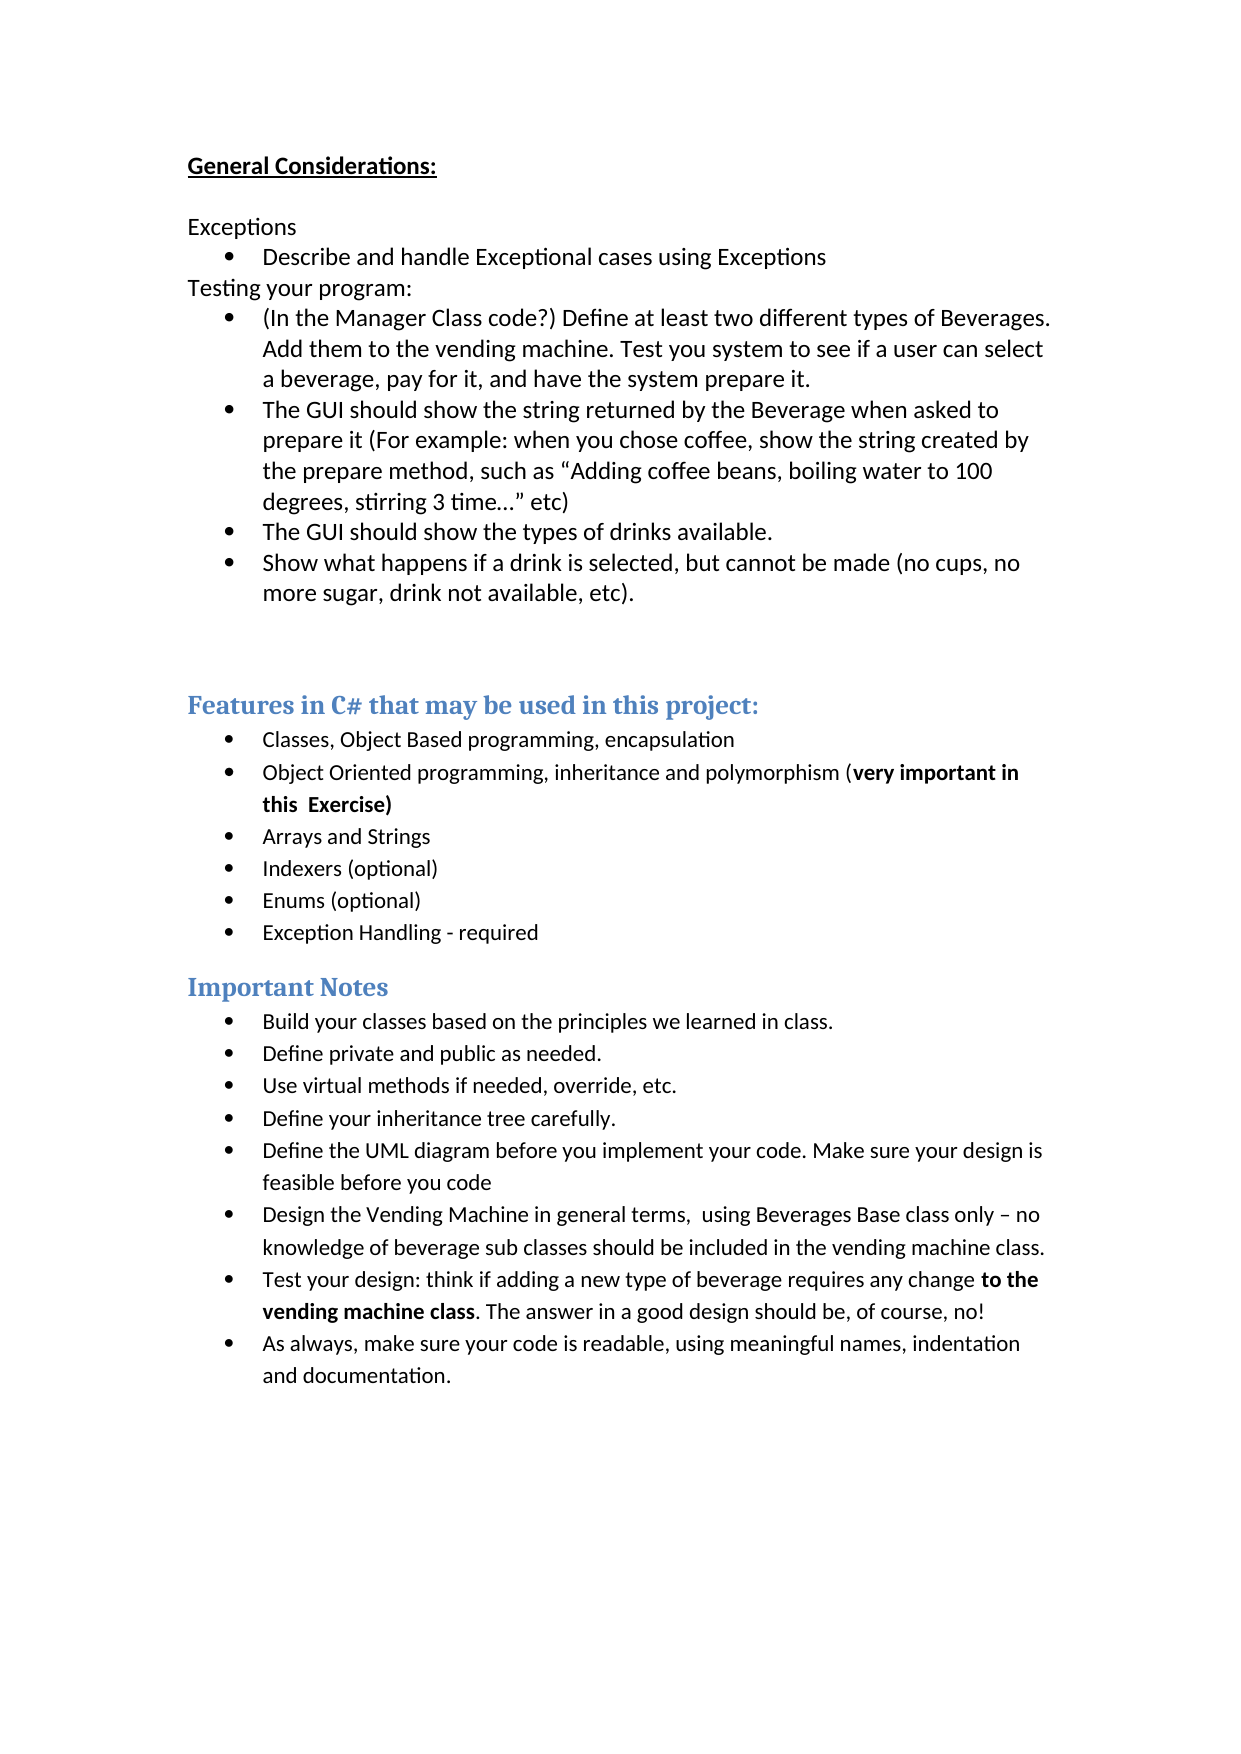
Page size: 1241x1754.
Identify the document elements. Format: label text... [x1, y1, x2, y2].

list As always, make sure your code is readable, using meaningful names, indentation and documentation. [225, 1329, 1053, 1389]
text Testing your program: [187, 272, 1053, 303]
list Define the UML diagram before you implement your code. Make sure your design is feasible before you code [225, 1136, 1053, 1196]
list Arrays and Strings [225, 822, 1053, 850]
subtitle Important Notes [187, 972, 1053, 1003]
list Use virtual methods if needed, override, etc. [225, 1072, 1053, 1100]
list Classes, Object Based programming, encapsulation [225, 725, 1053, 753]
list Indexers (optional) [225, 854, 1053, 882]
list The GUI should show the string returned by the Beverage when asked to prepare it (For example: when you chose coffee, show the string created by the prepare method, such as “Adding coffee beans, boiling water to 100 degrees, stirring 3 time…” etc) [225, 394, 1053, 516]
list Describe and handle Exceptional cases using Exceptions [225, 242, 1053, 272]
list Exception Handling - required [225, 918, 1053, 947]
list Object Oriented programming, inheritance and polymorphism (very important in this Exercise) [225, 758, 1053, 818]
list Test your design: think if adding a new type of beverage requires any change to the vending machine class. The answer in a good design should be, of course, no! [225, 1265, 1053, 1325]
list Define private and public as needed. [225, 1039, 1053, 1067]
list Enums (optional) [225, 886, 1053, 914]
text General Considerations: [187, 150, 1053, 181]
list Define your inheritance tree carefully. [225, 1104, 1053, 1132]
text Exceptions [187, 211, 1053, 242]
subtitle Features in C# that may be used in this project: [187, 690, 1053, 721]
list (In the Manager Class code?) Define at least two different types of Beverages. Add them to the vending machine. Test you system to see if a user can select a beverage, pay for it, and have the system prepare it. [225, 303, 1053, 394]
list Design the Vending Machine in general terms, using Beverages Base class only – no knowledge of beverage sub classes should be included in the vending machine class. [225, 1200, 1053, 1261]
list Build your classes based on the principles we learned in class. [225, 1007, 1053, 1035]
list The GUI should show the types of drinks available. [225, 516, 1053, 547]
list Show what happens if a drink is selected, but cannot be made (no cups, no more sugar, drink not available, etc). [225, 547, 1053, 608]
